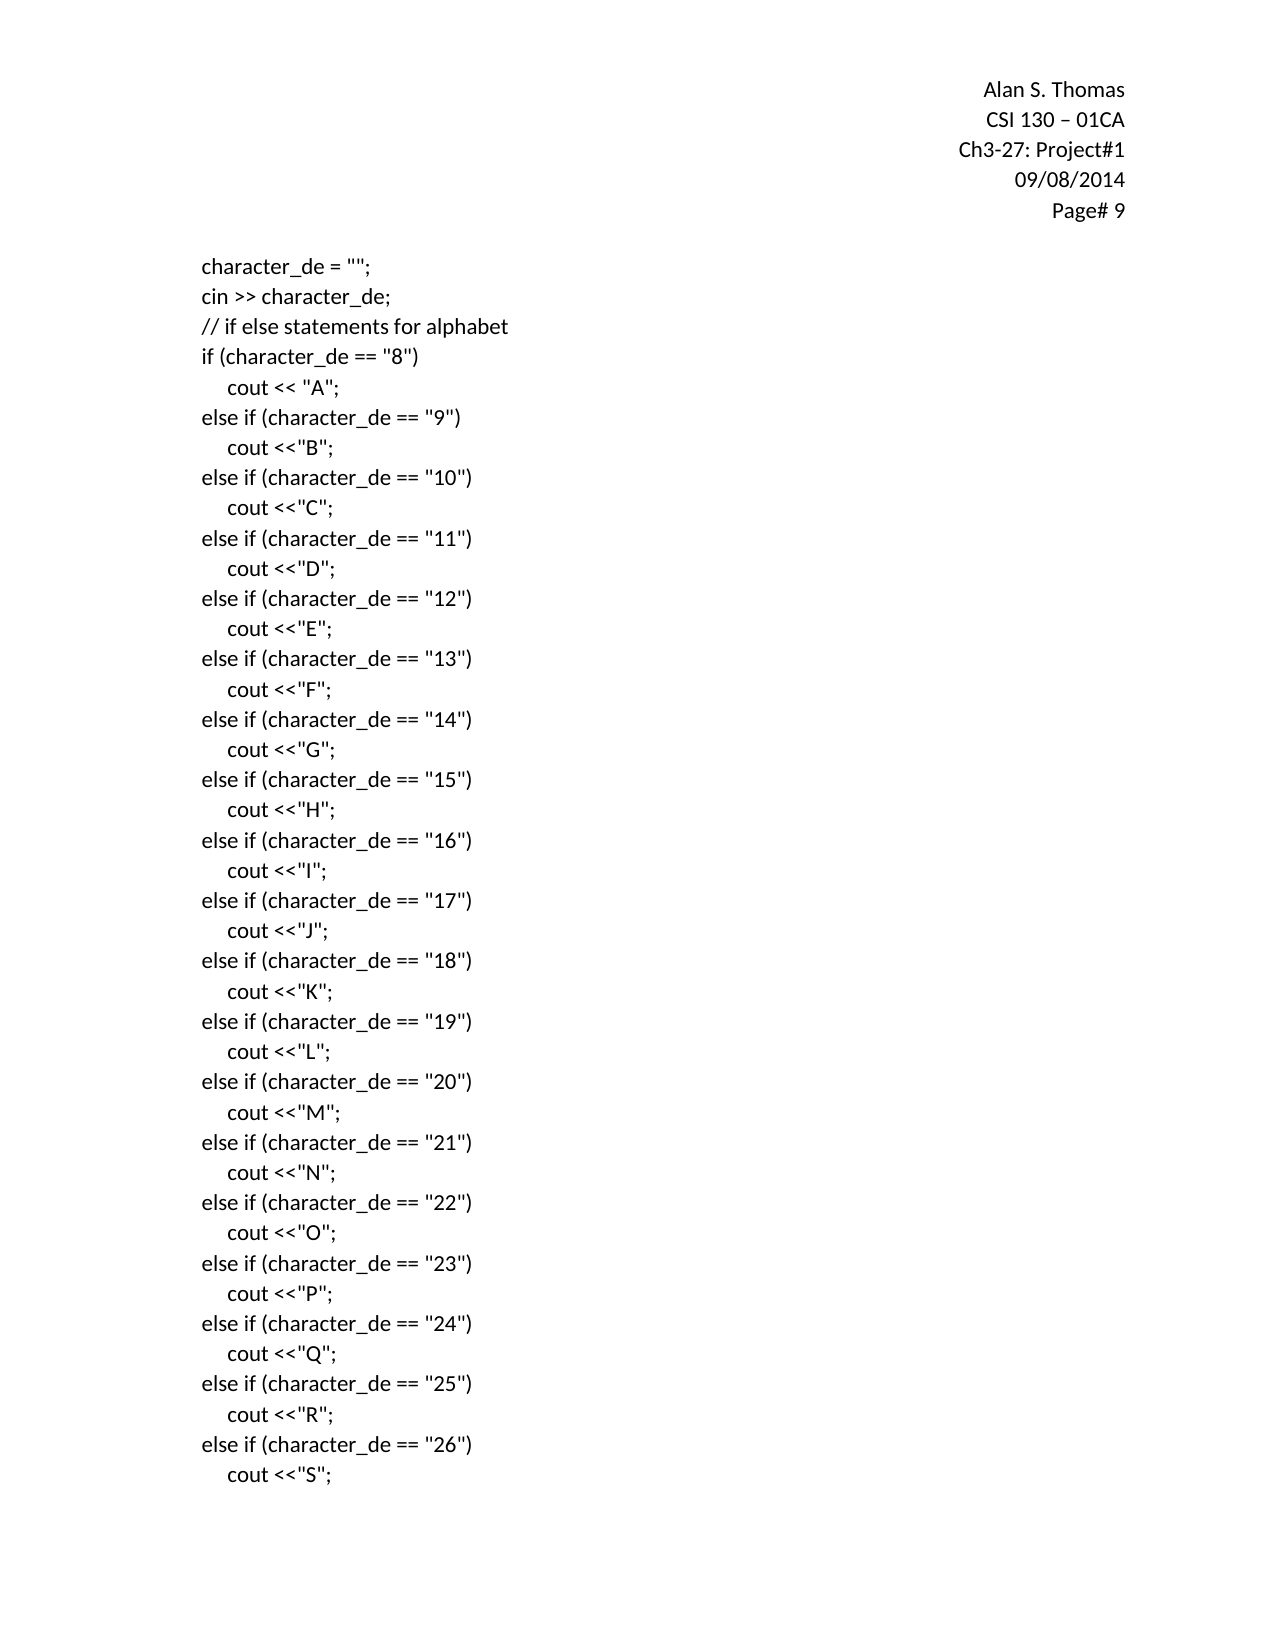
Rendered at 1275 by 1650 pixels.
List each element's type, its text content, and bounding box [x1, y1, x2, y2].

text character_de = ""; [150, 252, 1125, 280]
text else if (character_de == "19") [150, 1007, 1125, 1035]
text if (character_de == "8") [150, 342, 1125, 371]
text else if (character_de == "26") [150, 1430, 1125, 1458]
text else if (character_de == "10") [150, 463, 1125, 491]
text else if (character_de == "22") [150, 1188, 1125, 1216]
text cin >> character_de; [150, 282, 1125, 310]
text cout <<"F"; [150, 675, 1125, 703]
text cout <<"L"; [150, 1037, 1125, 1065]
text else if (character_de == "17") [150, 886, 1125, 914]
text cout <<"N"; [150, 1158, 1125, 1186]
text else if (character_de == "11") [150, 524, 1125, 552]
text cout <<"D"; [150, 554, 1125, 582]
text cout <<"R"; [150, 1400, 1125, 1428]
text cout <<"O"; [150, 1218, 1125, 1247]
text else if (character_de == "14") [150, 705, 1125, 733]
text cout <<"P"; [150, 1279, 1125, 1307]
text else if (character_de == "15") [150, 765, 1125, 793]
text cout <<"B"; [150, 433, 1125, 461]
text cout <<"C"; [150, 493, 1125, 522]
text cout <<"Q"; [150, 1339, 1125, 1367]
text cout <<"I"; [150, 856, 1125, 884]
text else if (character_de == "18") [150, 947, 1125, 975]
text else if (character_de == "23") [150, 1249, 1125, 1277]
text else if (character_de == "24") [150, 1309, 1125, 1337]
text else if (character_de == "25") [150, 1369, 1125, 1398]
text cout <<"K"; [150, 977, 1125, 1005]
text cout << "A"; [150, 373, 1125, 401]
text else if (character_de == "16") [150, 826, 1125, 854]
text else if (character_de == "20") [150, 1067, 1125, 1096]
text cout <<"M"; [150, 1098, 1125, 1126]
text cout <<"G"; [150, 735, 1125, 763]
text else if (character_de == "13") [150, 644, 1125, 673]
text cout <<"S"; [150, 1460, 1125, 1488]
text else if (character_de == "9") [150, 403, 1125, 431]
text else if (character_de == "12") [150, 584, 1125, 612]
text // if else statements for alphabet [150, 312, 1125, 340]
text cout <<"J"; [150, 916, 1125, 944]
text cout <<"E"; [150, 614, 1125, 642]
text else if (character_de == "21") [150, 1128, 1125, 1156]
text cout <<"H"; [150, 796, 1125, 824]
